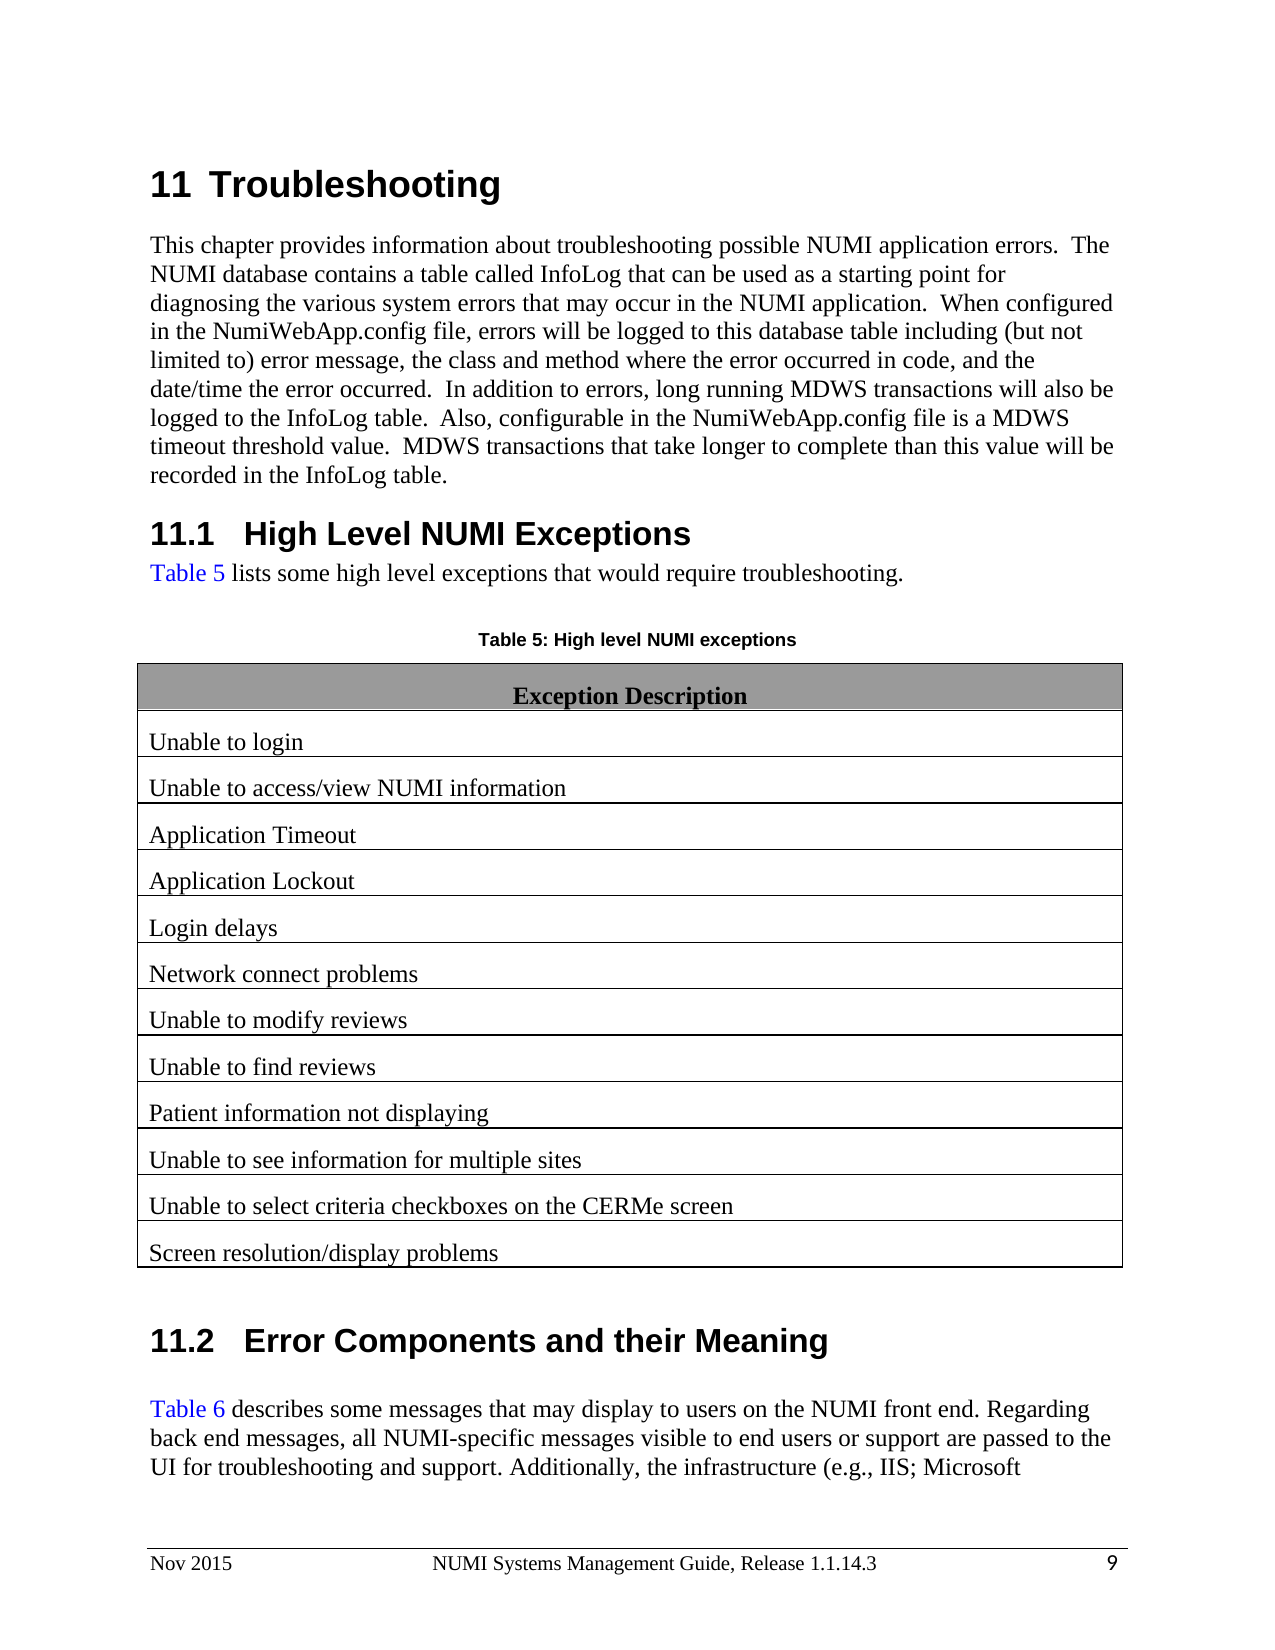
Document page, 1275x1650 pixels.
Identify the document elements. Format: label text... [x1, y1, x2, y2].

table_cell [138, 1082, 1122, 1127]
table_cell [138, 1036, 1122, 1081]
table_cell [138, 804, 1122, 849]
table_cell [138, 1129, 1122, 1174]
subtitle Error Components and their Meaning [150, 1321, 1139, 1359]
text This chapter provides information about troubleshooting possible NUMI application errors. The NUMI database contains a table called InfoLog that can be used as a starting point for diagnosing the various system errors that may occur in the NUMI application. When configured in the NumiWebApp.config file, errors will be logged to this database table including (but not limited to) error message, the class and method where the error occurred in code, and the date/time the error occurred. In addition to errors, long running MDWS transactions will also be logged to the InfoLog table. Also, configurable in the NumiWebApp.config file is a MDWS timeout threshold value. MDWS transactions that take longer to complete than this value will be recorded in the InfoLog table. [150, 230, 1121, 489]
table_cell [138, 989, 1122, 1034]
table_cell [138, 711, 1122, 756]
text Table 5 lists some high level exceptions that would require troubleshooting. [150, 558, 1139, 587]
text Table 5: High level NUMI exceptions [135, 629, 1139, 650]
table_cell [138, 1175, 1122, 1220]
subtitle Troubleshooting [150, 162, 1139, 205]
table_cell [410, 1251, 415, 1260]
text Table 6 describes some messages that may display to users on the NUMI front end. Regarding back end messages, all NUMI-specific messages visible to end users or support are passed to the UI for troubleshooting and support. Additionally, the infrastructure (e.g., IIS; Microsoft [150, 1394, 1117, 1481]
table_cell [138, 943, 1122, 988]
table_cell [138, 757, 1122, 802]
subtitle High Level NUMI Exceptions [150, 514, 1139, 553]
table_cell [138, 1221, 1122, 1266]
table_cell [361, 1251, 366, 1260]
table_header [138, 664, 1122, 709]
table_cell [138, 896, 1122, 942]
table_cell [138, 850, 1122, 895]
